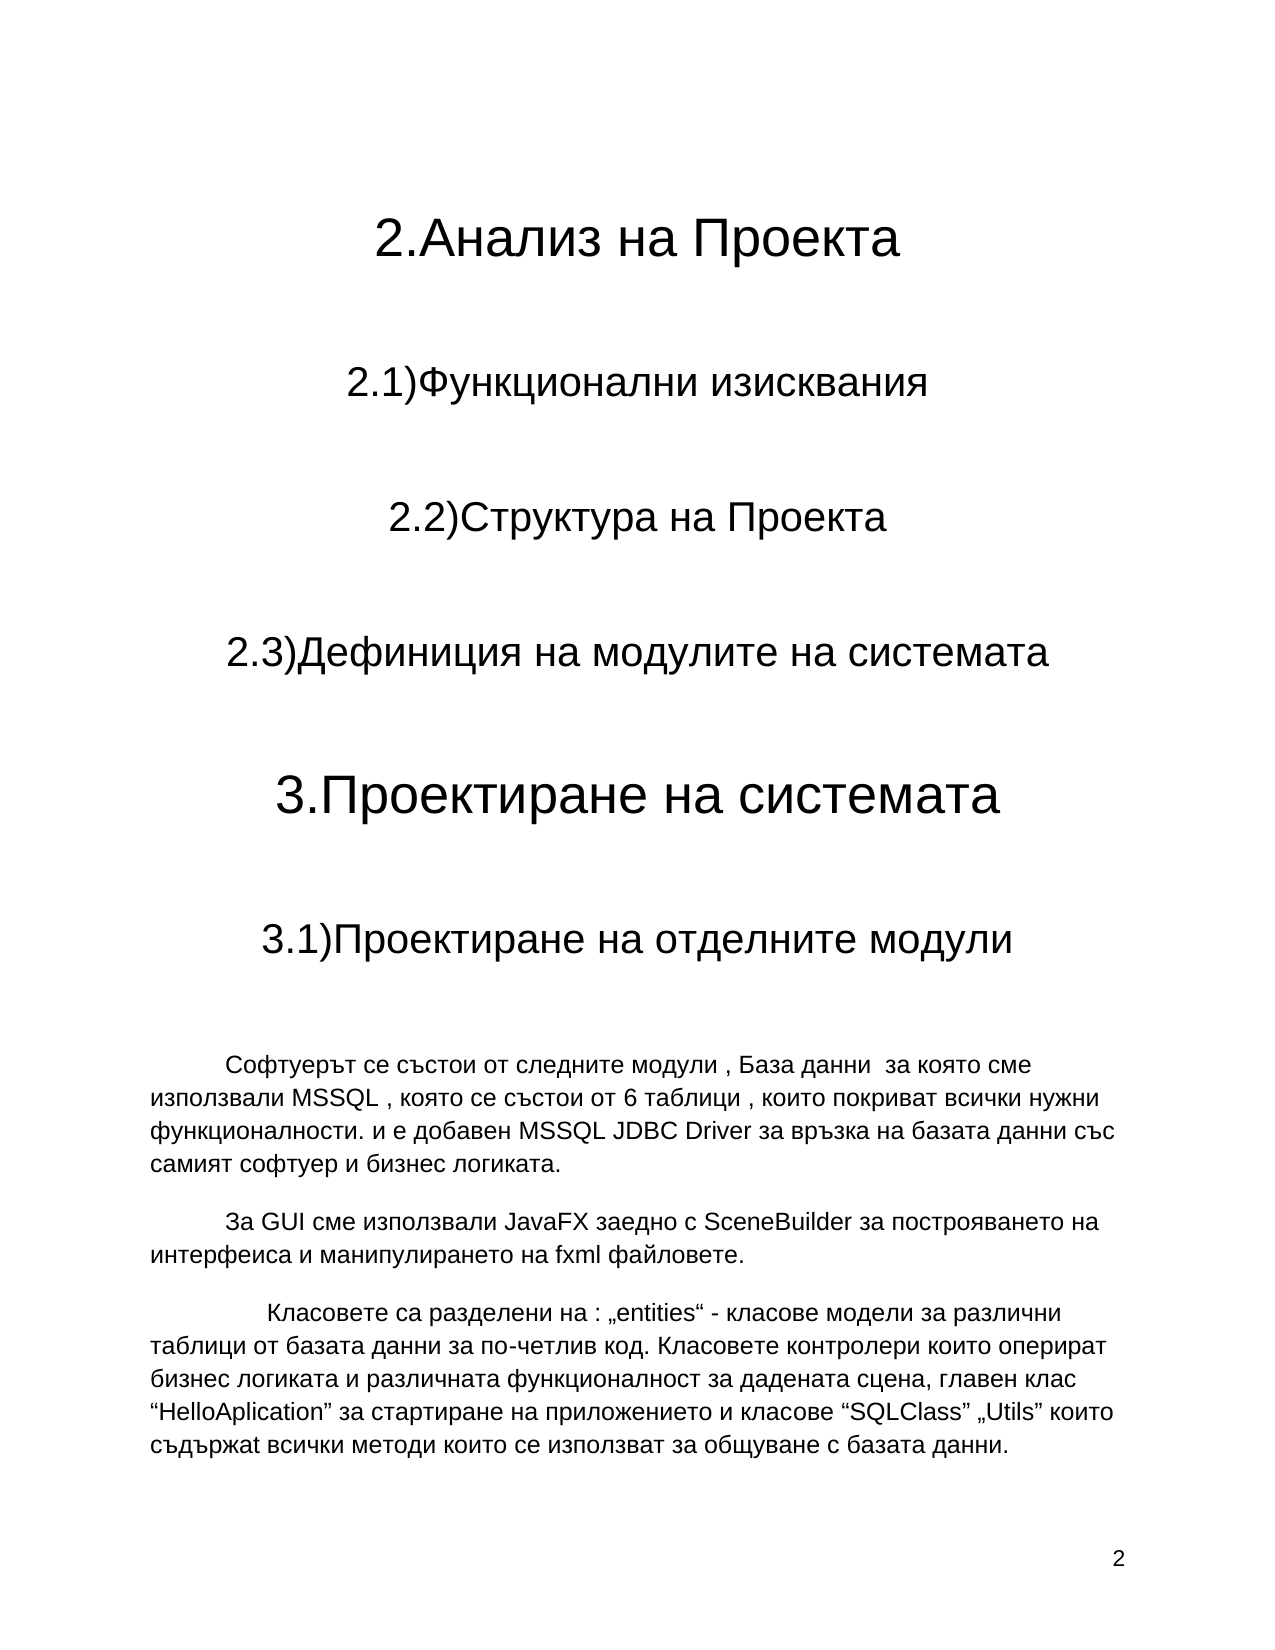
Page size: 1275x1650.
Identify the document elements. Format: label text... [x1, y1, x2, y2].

text 2.3)Дефиниция на модулите на системата [150, 628, 1125, 676]
text Класовете са разделени на : „entities“ - класове модели за различни таблици от базата данни за по-четлив код. Класовете контролери които оперират бизнес логиката и различната функционалност за дадената сцена, главен клас “HelloAplication” за стартиране на приложението и класове “SQLClass” „Utils” които съдържаt всички методи които се използват за общуване с базата данни. [150, 1298, 1125, 1459]
text За GUI сме използвали JavaFX заедно с SceneBuilder за построяването на интерфеиса и манипулирането на fxml файловете. [150, 1207, 1125, 1269]
text 3.Проектиране на системата [150, 763, 1125, 825]
text 2.1)Функционални изисквания [150, 357, 1125, 405]
text 2.2)Структура на Проекта [150, 492, 1125, 540]
text Софтуерът се състои от следните модули , База данни за която сме използвали MSSQL , която се състои от 6 таблици , които покриват всички нужни функционалности. и е добавен MSSQL JDBC Driver за връзка на базата данни със самият софтуер и бизнес логиката. [150, 1050, 1125, 1178]
text 3.1)Проектиране на отделните модули [150, 915, 1125, 963]
text 2.Анализ на Проекта [150, 205, 1125, 267]
